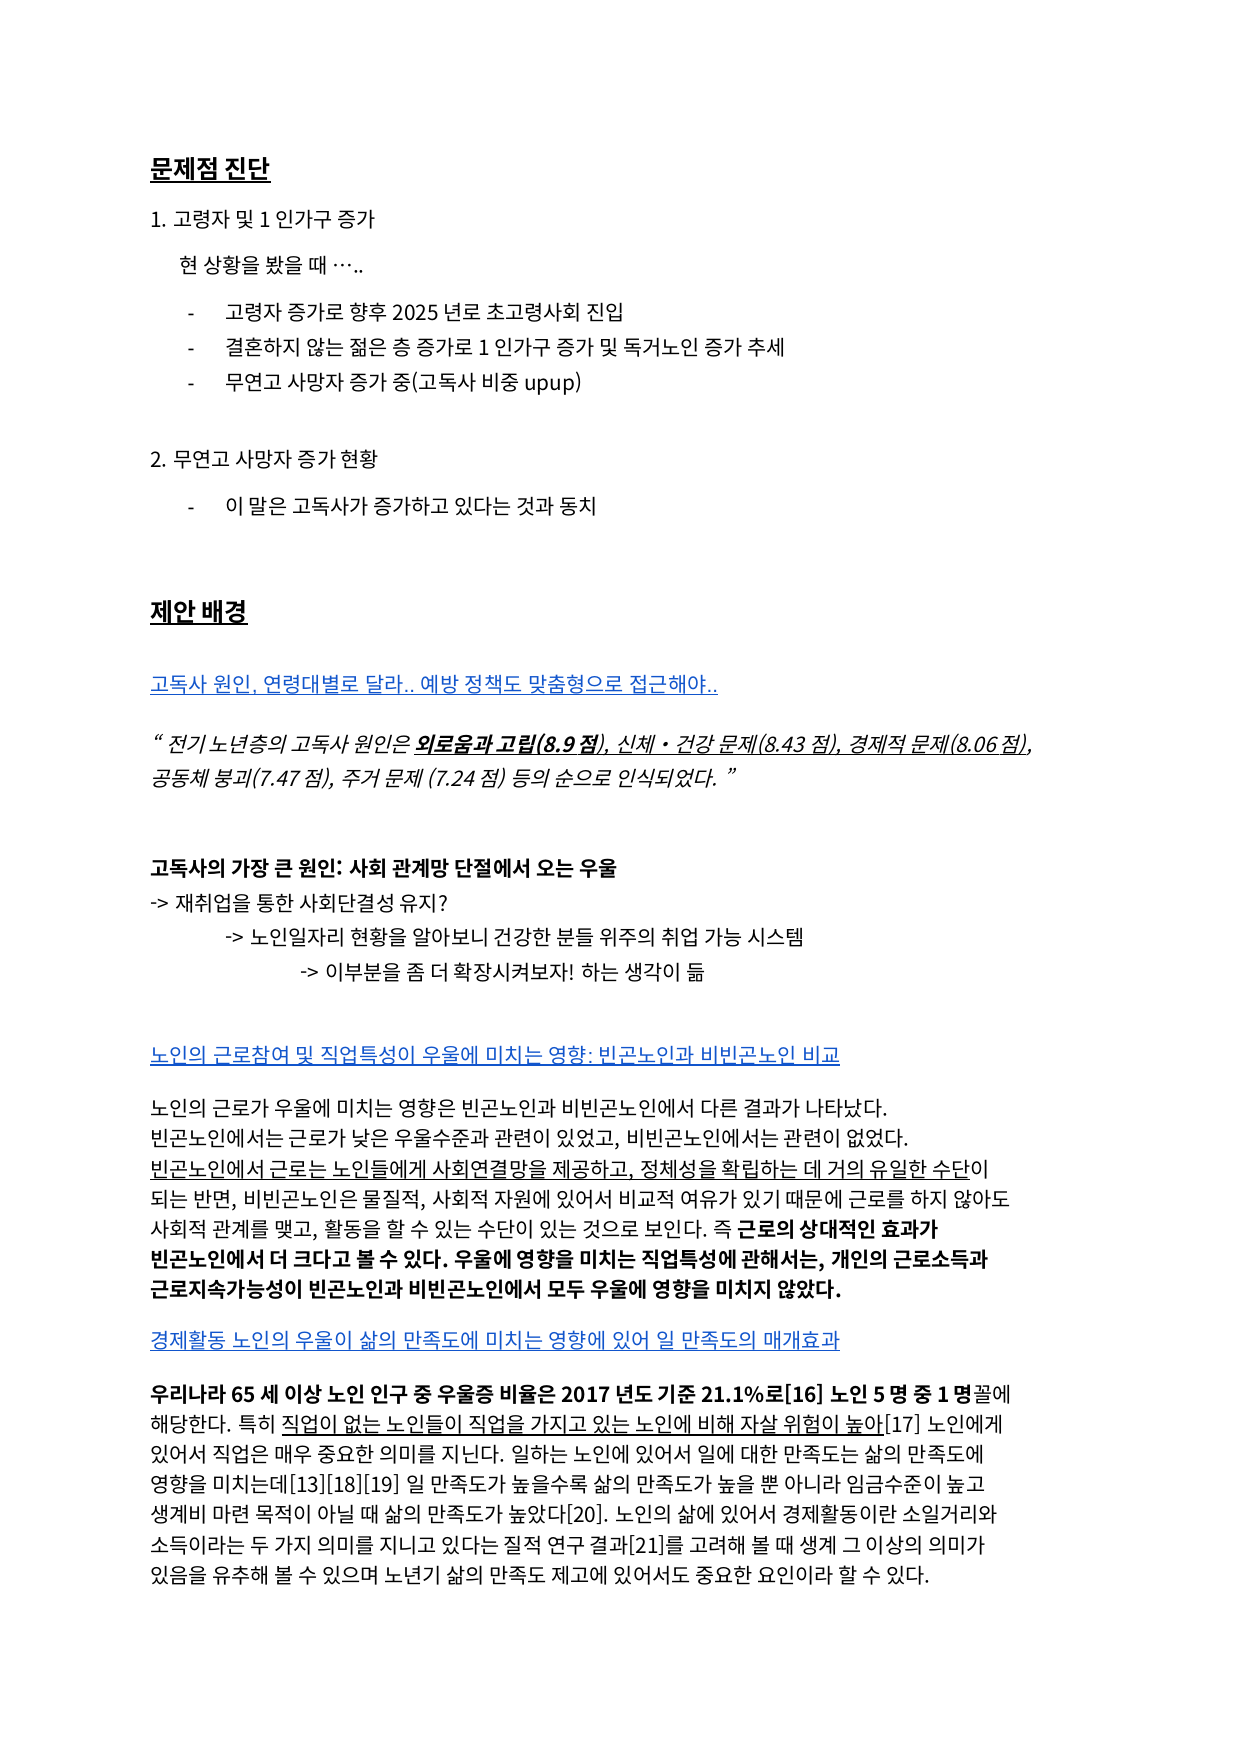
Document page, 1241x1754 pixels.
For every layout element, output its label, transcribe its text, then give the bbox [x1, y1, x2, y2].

text 노인의 근로참여 및 직업특성이 우울에 미치는 영향: 빈곤노인과 비빈곤노인 비교 [150, 1043, 1090, 1067]
text 현 상황을 봤을 때 ….. [150, 250, 1090, 280]
text -> 재취업을 통한 사회단결성 유지? [150, 887, 1090, 917]
list 결혼하지 않는 젊은 층 증가로 1인가구 증가 및 독거노인 증가 추세 [187, 331, 1090, 362]
text -> 노인일자리 현황을 알아보니 건강한 분들 위주의 취업 가능 시스템 [225, 922, 1090, 952]
text 고독사의 가장 큰 원인: 사회 관계망 단절에서 오는 우울 [150, 852, 1090, 882]
text -> 이부분을 좀 더 확장시켜보자! 하는 생각이 듦 [300, 956, 1090, 987]
text 1. 고령자 및 1인가구 증가 [150, 203, 1090, 233]
list 고령자 증가로 향후 2025년로 초고령사회 진입 [187, 297, 1090, 327]
text 고독사 원인, 연령대별로 달라.. 예방 정책도 맞춤형으로 접근해야.. [150, 673, 1090, 697]
text 우리나라 65세 이상 노인 인구 중 우울증 비율은 2017년도 기준 21.1%로[16] 노인 5명 중 1명꼴에 해당한다. 특히 직업이 없는 노인들이 직업을 가지고 있는 노인에 비해 자살 위험이 높아[17] 노인에게 있어서 직업은 매우 중요한 의미를 지닌다. 일하는 노인에 있어서 일에 대한 만족도는 삶의 만족도에 영향을 미치는데[13][18][19] 일 만족도가 높을수록 삶의 만족도가 높을 뿐 아니라 임금수준이 높고 생계비 마련 목적이 아닐 때 삶의 만족도가 높았다[20]. 노인의 삶에 있어서 경제활동이란 소일거리와 소득이라는 두 가지 의미를 지니고 있다는 질적 연구 결과[21]를 고려해 볼 때 생계 그 이상의 의미가 있음을 유추해 볼 수 있으며 노년기 삶의 만족도 제고에 있어서도 중요한 요인이라 할 수 있다. [150, 1378, 1028, 1589]
text 노인의 근로가 우울에 미치는 영향은 빈곤노인과 비빈곤노인에서 다른 결과가 나타났다. 빈곤노인에서는 근로가 낮은 우울수준과 관련이 있었고, 비빈곤노인에서는 관련이 없었다. 빈곤노인에서 근로는 노인들에게 사회연결망을 제공하고, 정체성을 확립하는 데 거의 유일한 수단이 되는 반면, 비빈곤노인은 물질적, 사회적 자원에 있어서 비교적 여유가 있기 때문에 근로를 하지 않아도 사회적 관계를 맺고, 활동을 할 수 있는 수단이 있는 것으로 보인다. 즉 근로의 상대적인 효과가 빈곤노인에서 더 크다고 볼 수 있다. 우울에 영향을 미치는 직업특성에 관해서는, 개인의 근로소득과 근로지속가능성이 빈곤노인과 비빈곤노인에서 모두 우울에 영향을 미치지 않았다. [150, 1092, 1028, 1304]
text 제안 배경 [150, 592, 1090, 629]
list 이 말은 고독사가 증가하고 있다는 것과 동치 [187, 491, 1090, 521]
list 무연고 사망자 증가 중(고독사 비중 upup) [187, 366, 1090, 396]
text 경제활동 노인의 우울이 삶의 만족도에 미치는 영향에 있어 일 만족도의 매개효과 [150, 1329, 1028, 1353]
text 2. 무연고 사망자 증가 현황 [150, 444, 1090, 474]
text “ 전기 노년층의 고독사 원인은 외로움과 고립(8.9점), 신체・건강 문제(8.43 점), 경제적 문제(8.06점), 공동체 붕괴(7.47점), 주거 문제 (7.24점) 등의 순으로 인식되었다. ” [150, 728, 1090, 793]
text 문제점 진단 [150, 150, 1090, 186]
